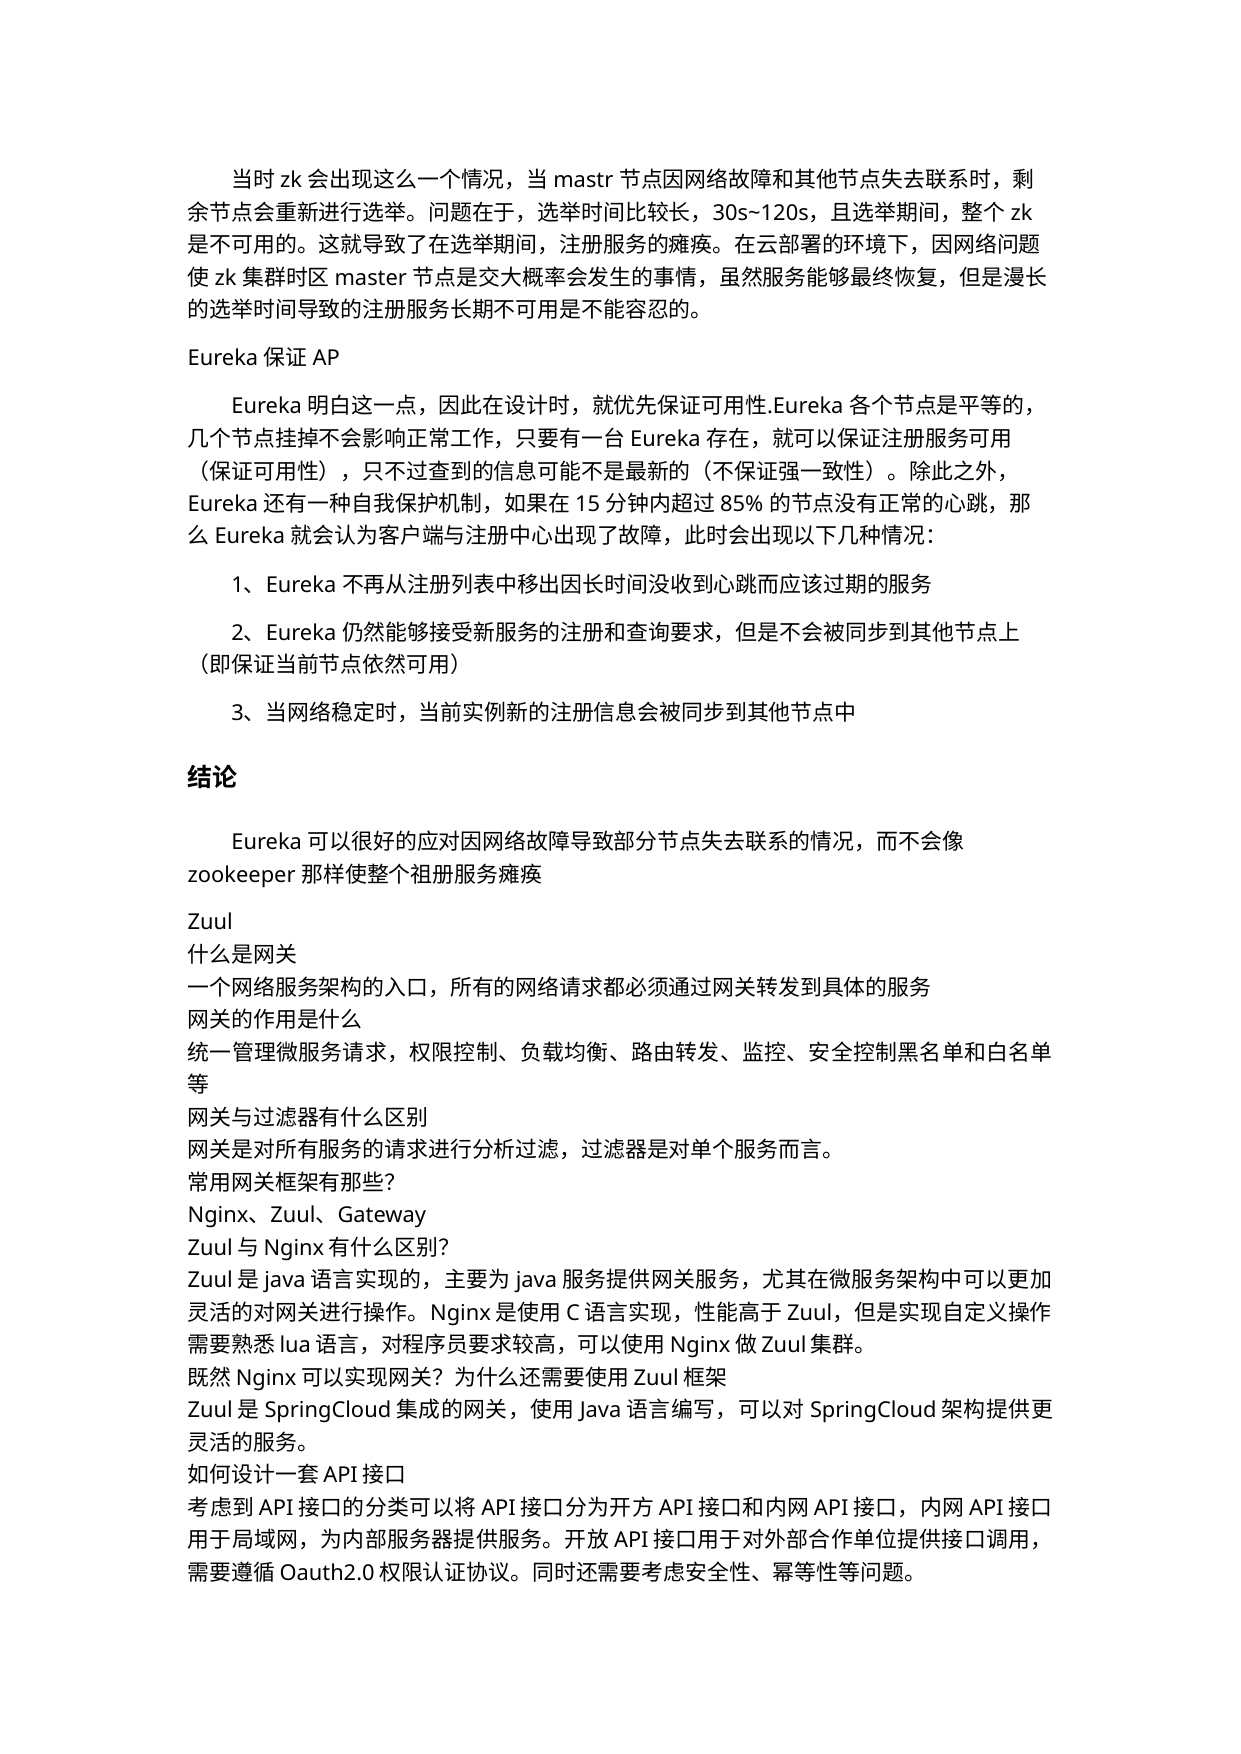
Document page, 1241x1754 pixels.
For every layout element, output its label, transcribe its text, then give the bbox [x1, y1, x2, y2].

text 2、Eureka 仍然能够接受新服务的注册和查询要求，但是不会被同步到其他节点上（即保证当前节点依然可用） [187, 614, 1053, 679]
text 考虑到API接口的分类可以将API接口分为开方API接口和内网API接口，内网API接口用于局域网，为内部服务器提供服务。开放API接口用于对外部合作单位提供接口调用，需要遵循Oauth2.0权限认证协议。同时还需要考虑安全性、幂等性等问题。 [187, 1489, 1053, 1587]
text Eureka 保证 AP [187, 340, 1053, 373]
text Zuul [187, 904, 1053, 937]
text 网关是对所有服务的请求进行分析过滤，过滤器是对单个服务而言。 [187, 1132, 1053, 1164]
text 当时 zk 会出现这么一个情况，当 mastr 节点因网络故障和其他节点失去联系时，剩余节点会重新进行选举。问题在于，选举时间比较长，30s~120s，且选举期间，整个 zk 是不可用的。这就导致了在选举期间，注册服务的瘫痪。在云部署的环境下，因网络问题使 zk 集群时区 master 节点是交大概率会发生的事情，虽然服务能够最终恢复，但是漫长的选举时间导致的注册服务长期不可用是不能容忍的。 [187, 162, 1053, 324]
text 3、当网络稳定时，当前实例新的注册信息会被同步到其他节点中 [187, 695, 1053, 728]
text Nginx、Zuul、Gateway [187, 1197, 1053, 1229]
text 如何设计一套API接口 [187, 1457, 1053, 1489]
text 统一管理微服务请求，权限控制、负载均衡、路由转发、监控、安全控制黑名单和白名单等 [187, 1034, 1053, 1099]
text Eureka 明白这一点，因此在设计时，就优先保证可用性.Eureka 各个节点是平等的，几个节点挂掉不会影响正常工作，只要有一台 Eureka 存在，就可以保证注册服务可用（保证可用性），只不过查到的信息可能不是最新的（不保证强一致性）。除此之外，Eureka 还有一种自我保护机制，如果在 15 分钟内超过 85% 的节点没有正常的心跳，那么 Eureka 就会认为客户端与注册中心出现了故障，此时会出现以下几种情况： [187, 388, 1053, 551]
text 网关的作用是什么 [187, 1002, 1053, 1034]
text 网关与过滤器有什么区别 [187, 1099, 1053, 1132]
text Zuul是java语言实现的，主要为java服务提供网关服务，尤其在微服务架构中可以更加灵活的对网关进行操作。Nginx是使用C语言实现，性能高于Zuul，但是实现自定义操作需要熟悉lua语言，对程序员要求较高，可以使用Nginx做Zuul集群。 [187, 1262, 1053, 1359]
text 什么是网关 [187, 937, 1053, 969]
text 常用网关框架有那些？ [187, 1164, 1053, 1197]
text 结论 [187, 743, 1053, 808]
text 既然Nginx可以实现网关？为什么还需要使用Zuul框架 [187, 1359, 1053, 1392]
text Zuul与Nginx有什么区别？ [187, 1229, 1053, 1262]
text Eureka 可以很好的应对因网络故障导致部分节点失去联系的情况，而不会像 zookeeper 那样使整个祖册服务瘫痪 [187, 824, 1053, 889]
text 一个网络服务架构的入口，所有的网络请求都必须通过网关转发到具体的服务 [187, 969, 1053, 1002]
text 1、Eureka 不再从注册列表中移出因长时间没收到心跳而应该过期的服务 [187, 566, 1053, 599]
text Zuul是SpringCloud集成的网关，使用Java语言编写，可以对SpringCloud架构提供更灵活的服务。 [187, 1392, 1053, 1457]
